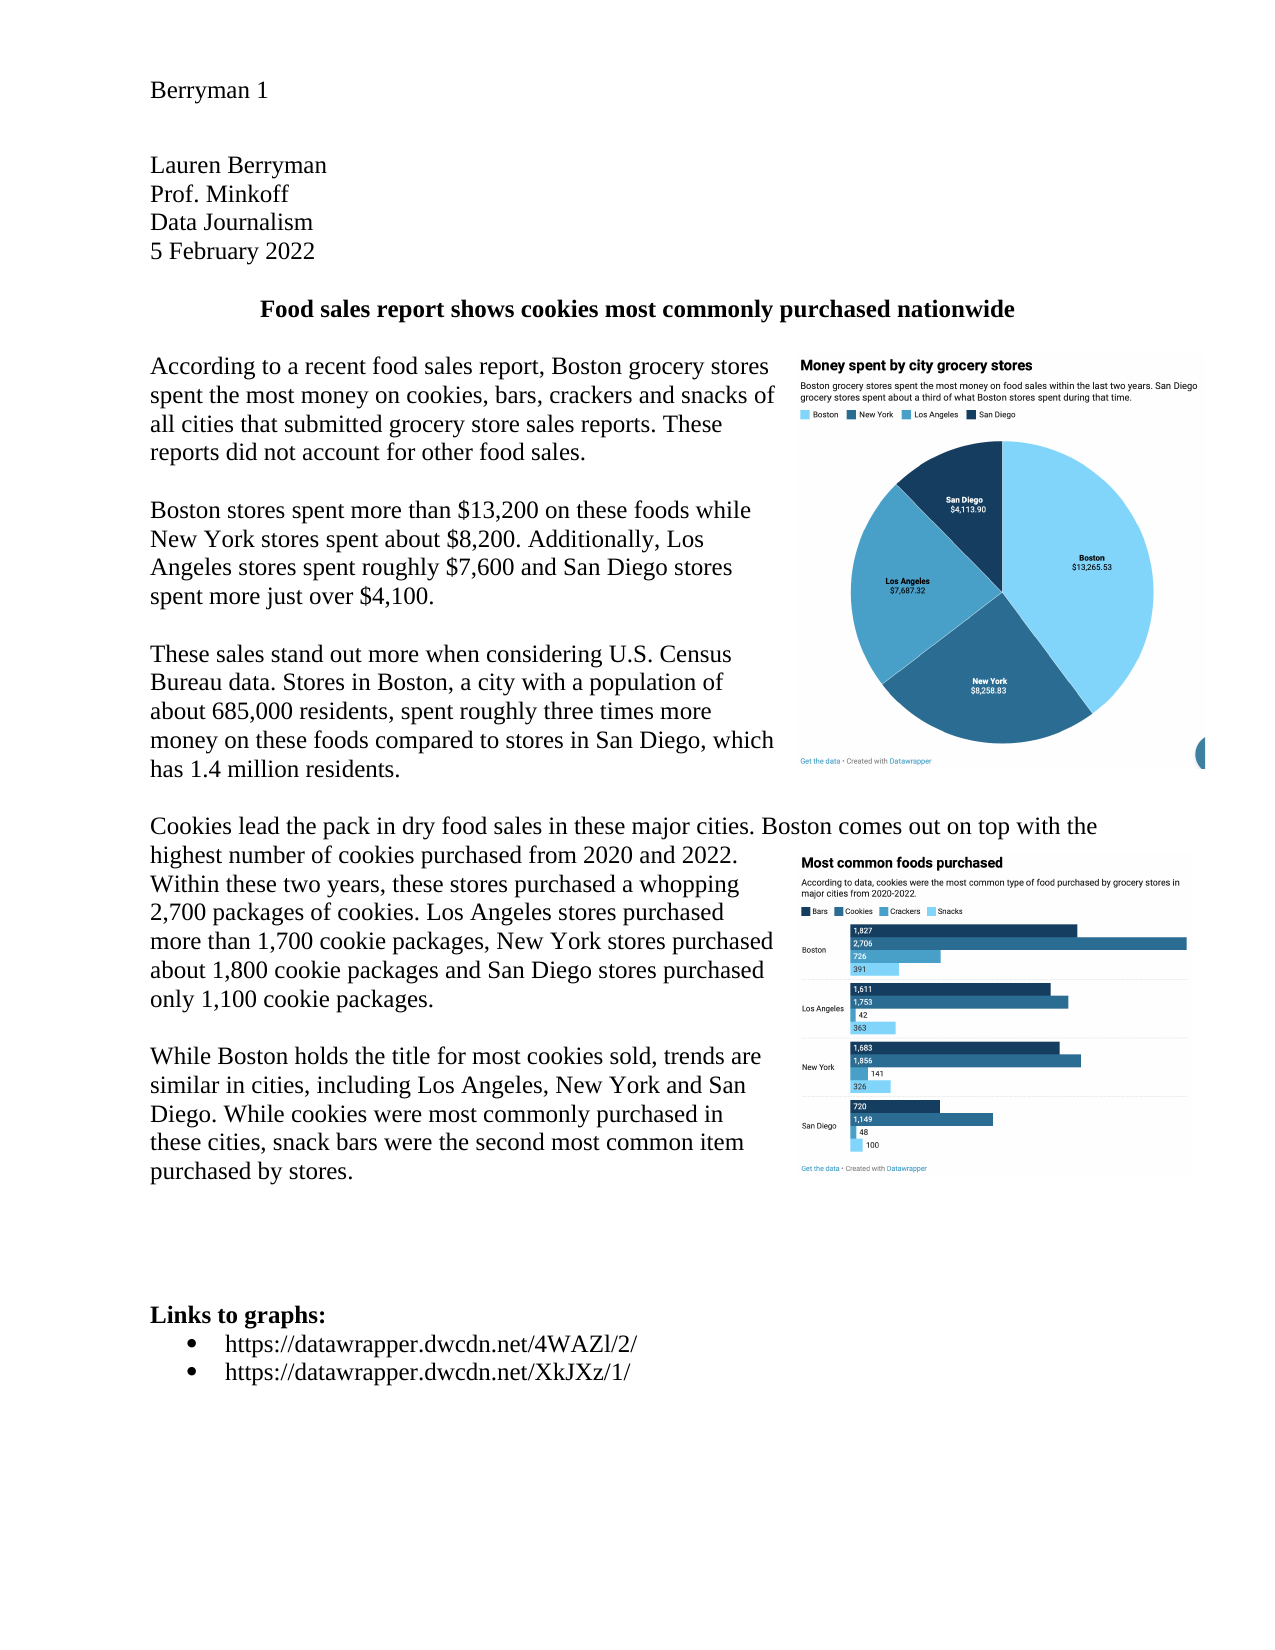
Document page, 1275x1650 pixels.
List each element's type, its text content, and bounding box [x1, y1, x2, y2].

text While Boston holds the title for most cookies sold, trends are similar in cities, including Los Angeles, New York and San Diego. While cookies were most commonly purchased in these cities, snack bars were the second most common item purchased by stores. [150, 1041, 1125, 1185]
text Links to graphs: [150, 1300, 1125, 1329]
list https://datawrapper.dwcdn.net/XkJXz/1/ [187, 1357, 1125, 1386]
text These sales stand out more when considering U.S. Census Bureau data. Stores in Boston, a city with a population of about 685,000 residents, spent roughly three times more money on these foods compared to stores in San Diego, which has 1.4 million residents. [150, 639, 1125, 782]
text According to a recent food sales report, Boston grocery stores spent the most money on cookies, bars, crackers and snacks of all cities that submitted grocery store sales reports. These reports did not account for other food sales. [150, 351, 1125, 466]
text Prof. Minkoff [150, 179, 1125, 207]
picture [796, 353, 1205, 769]
text Data Journalism [150, 207, 1125, 236]
text Food sales report shows cookies most commonly purchased nationwide [150, 294, 1125, 322]
text Cookies lead the pack in dry food sales in these major cities. Boston comes out on top with the highest number of cookies purchased from 2020 and 2022. Within these two years, these stores purchased a whopping 2,700 packages of cookies. Los Angeles stores purchased more than 1,700 cookie packages, New York stores purchased about 1,800 cookie packages and San Diego stores purchased only 1,100 cookie packages. [150, 811, 1125, 1012]
text Boston stores spent more than $13,200 on these foods while New York stores spent about $8,200. Additionally, Los Angeles stores spent roughly $7,600 and San Diego stores spent more just over $4,100. [150, 495, 796, 610]
picture [797, 852, 1191, 1176]
text 5 February 2022 [150, 236, 1125, 265]
list https://datawrapper.dwcdn.net/4WAZl/2/ [187, 1329, 1125, 1357]
text Lauren Berryman [150, 150, 1125, 179]
